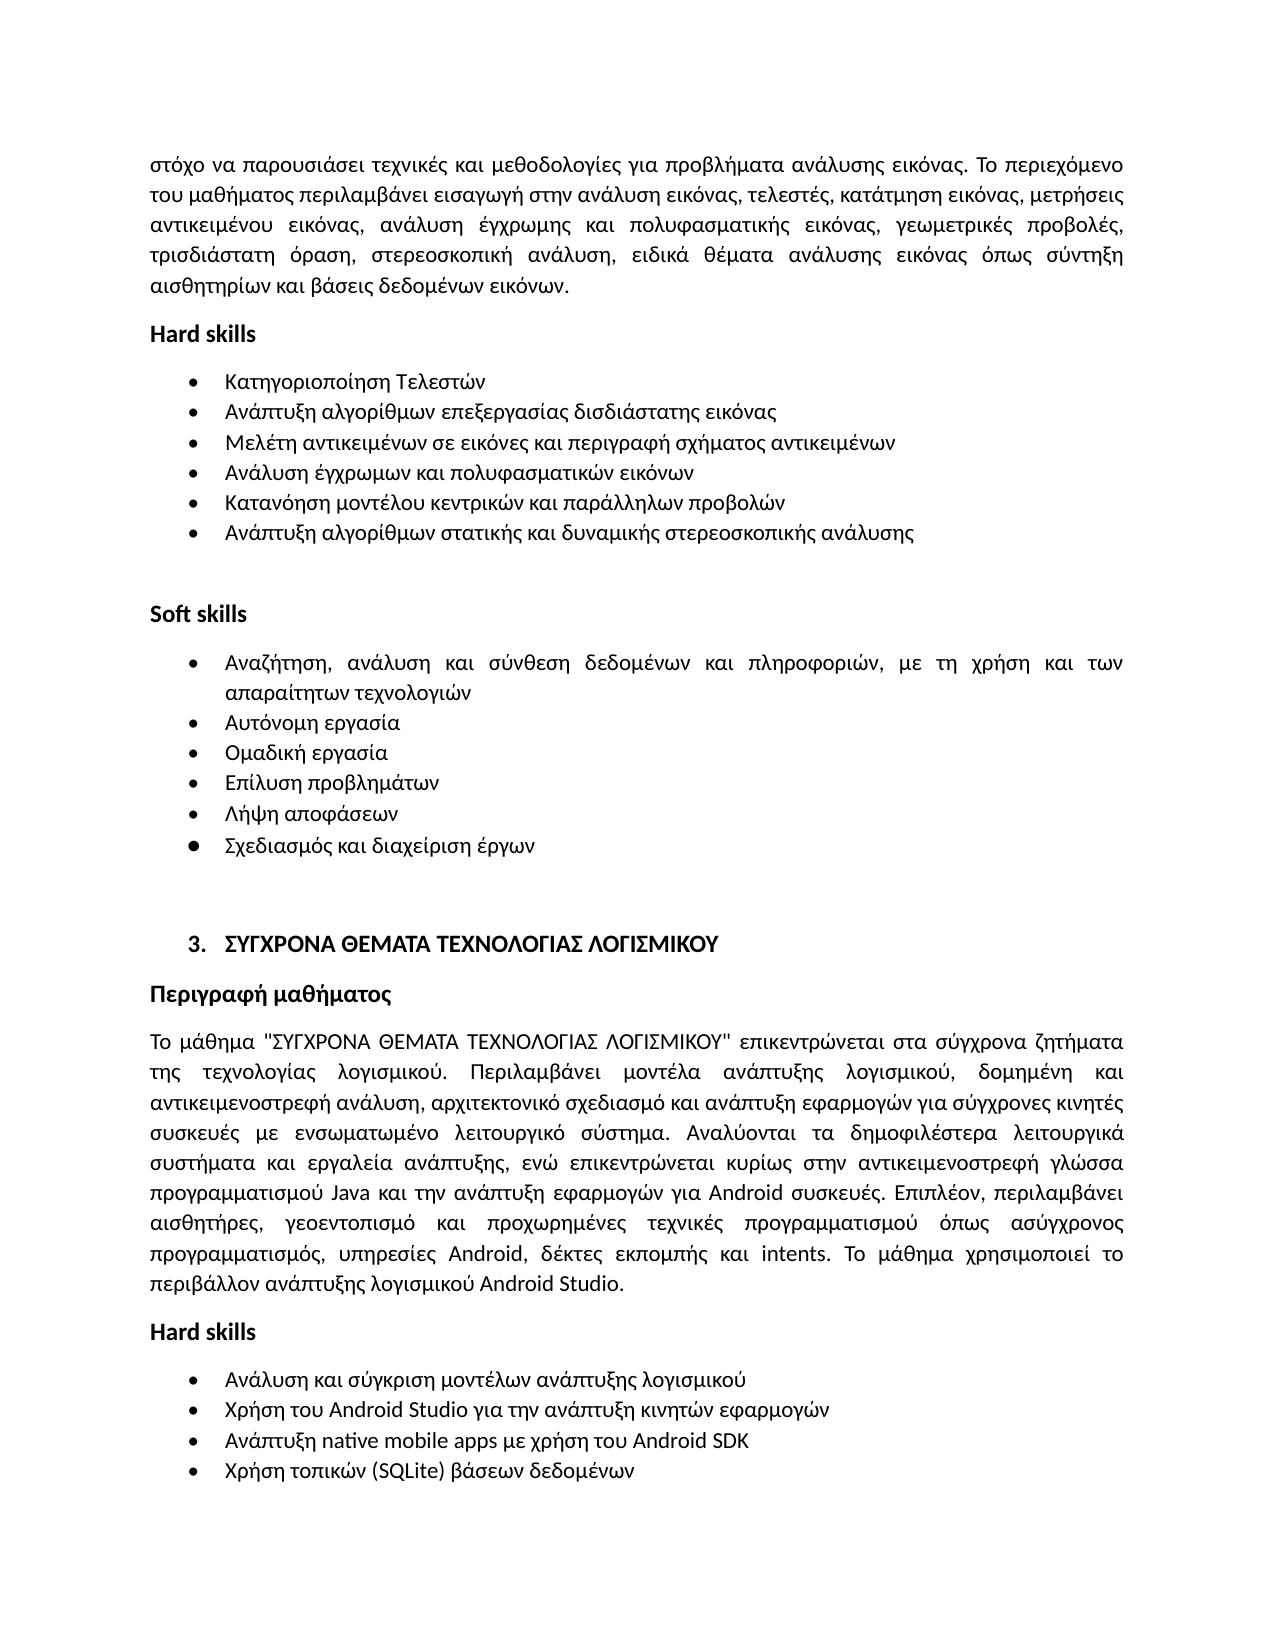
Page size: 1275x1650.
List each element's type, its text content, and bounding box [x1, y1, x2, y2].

list Ανάπτυξη αλγορίθμων στατικής και δυναμικής στερεοσκοπικής ανάλυσης [187, 518, 1125, 546]
list Ανάλυση έγχρωμων και πολυφασματικών εικόνων [187, 458, 1125, 486]
list Λήψη αποφάσεων [187, 799, 1125, 827]
text Hard skills [150, 318, 1125, 348]
list Κατανόηση μοντέλου κεντρικών και παράλληλων προβολών [187, 488, 1125, 516]
list Ανάπτυξη αλγορίθμων επεξεργασίας δισδιάστατης εικόνας [187, 397, 1125, 426]
list Χρήση τοπικών (SQLite) βάσεων δεδομένων [187, 1456, 1125, 1484]
list Σχεδιασμός και διαχείριση έργων [187, 829, 1125, 859]
text Το μάθημα "ΣΥΓΧΡΟΝΑ ΘΕΜΑΤΑ ΤΕΧΝΟΛΟΓΙΑΣ ΛΟΓΙΣΜΙΚΟΥ" επικεντρώνεται στα σύγχρονα ζητήματα της τεχνολογίας λογισμικού. Περιλαμβάνει μοντέλα ανάπτυξης λογισμικού, δομημένη και αντικειμενοστρεφή ανάλυση, αρχιτεκτονικό σχεδιασμό και ανάπτυξη εφαρμογών για σύγχρονες κινητές συσκευές με ενσωματωμένο λειτουργικό σύστημα. Αναλύονται τα δημοφιλέστερα λειτουργικά συστήματα και εργαλεία ανάπτυξης, ενώ επικεντρώνεται κυρίως στην αντικειμενοστρεφή γλώσσα προγραμματισμού Java και την ανάπτυξη εφαρμογών για Android συσκευές. Επιπλέον, περιλαμβάνει αισθητήρες, γεοεντοπισμό και προχωρημένες τεχνικές προγραμματισμού όπως ασύγχρονος προγραμματισμός, υπηρεσίες Android, δέκτες εκπομπής και intents. Το μάθημα χρησιμοποιεί το περιβάλλον ανάπτυξης λογισμικού Android Studio. [150, 1027, 1125, 1297]
list Επίλυση προβλημάτων [187, 768, 1125, 797]
list Χρήση του Android Studio για την ανάπτυξη κινητών εφαρμογών [187, 1396, 1125, 1424]
text Περιγραφή μαθήματος [150, 978, 1125, 1008]
list ΣΥΓΧΡΟΝΑ ΘΕΜΑΤΑ ΤΕΧΝΟΛΟΓΙΑΣ ΛΟΓΙΣΜΙΚΟΥ [187, 928, 1125, 959]
text Soft skills [150, 598, 1125, 629]
list Ανάλυση και σύγκριση μοντέλων ανάπτυξης λογισμικού [187, 1365, 1125, 1393]
text Hard skills [150, 1316, 1125, 1346]
list Κατηγοριοποίηση Τελεστών [187, 367, 1125, 395]
list Αναζήτηση, ανάλυση και σύνθεση δεδομένων και πληροφοριών, με τη χρήση και των απαραίτητων τεχνολογιών [187, 648, 1125, 706]
list Ομαδική εργασία [187, 738, 1125, 766]
list Μελέτη αντικειμένων σε εικόνες και περιγραφή σχήματος αντικειμένων [187, 428, 1125, 456]
list Ανάπτυξη native mobile apps με χρήση του Android SDK [187, 1426, 1125, 1454]
list Αυτόνομη εργασία [187, 708, 1125, 736]
